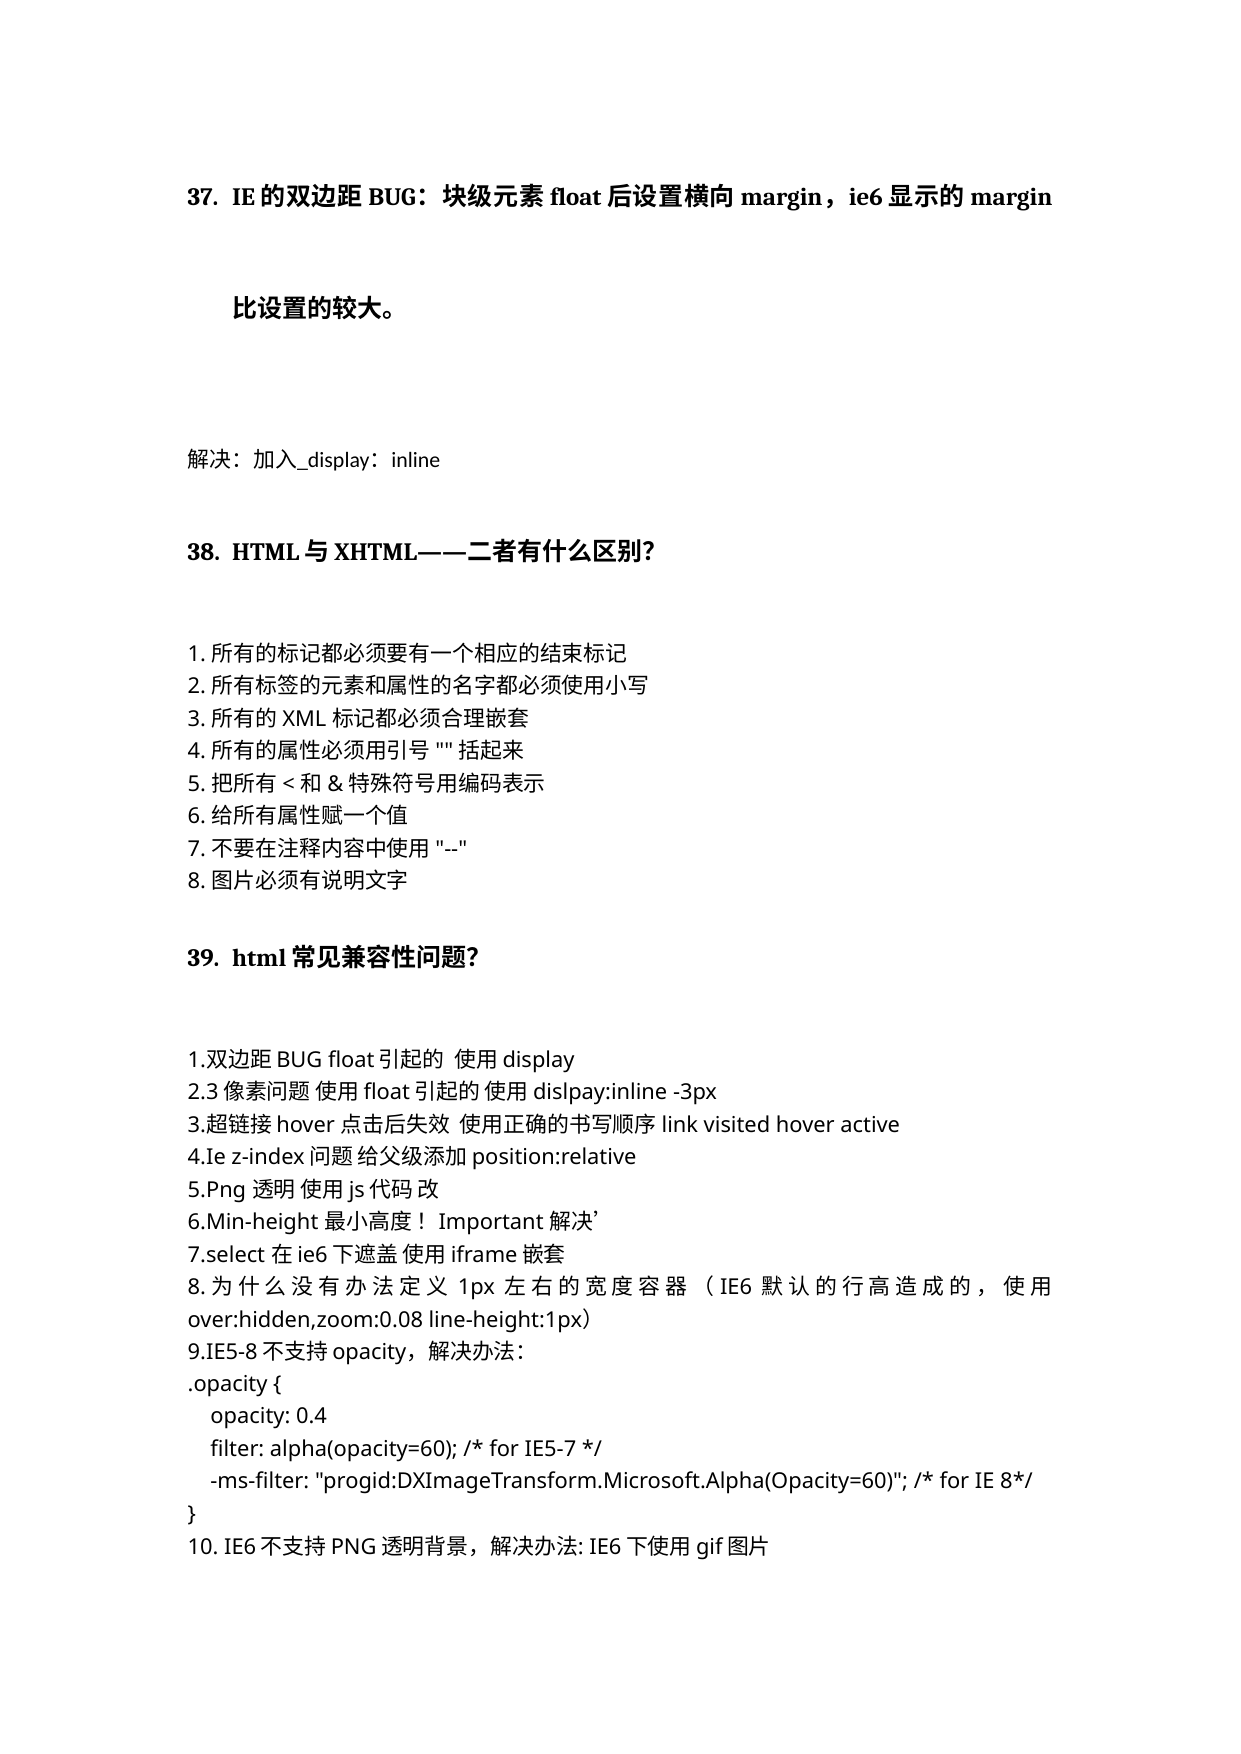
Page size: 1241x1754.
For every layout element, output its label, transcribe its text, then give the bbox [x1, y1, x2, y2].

text 2. 所有标签的元素和属性的名字都必须使用小写 [187, 668, 1053, 701]
text 2.3像素问题 使用float引起的 使用dislpay:inline -3px [187, 1074, 1053, 1106]
text 3. 所有的 XML 标记都必须合理嵌套 [187, 701, 1053, 733]
text 解决：加入_display：inline [187, 393, 1053, 474]
text 8.为什么没有办法定义1px左右的宽度容器（IE6默认的行高造成的，使用over:hidden,zoom:0.08 line-height:1px） [187, 1269, 1053, 1334]
text -ms-filter: "progid:DXImageTransform.Microsoft.Alpha(Opacity=60)"; /* for IE 8*/ [187, 1464, 1053, 1496]
text 5.Png 透明 使用js代码 改 [187, 1171, 1053, 1204]
text 8. 图片必须有说明文字 [187, 863, 1053, 896]
text 3.超链接hover 点击后失效 使用正确的书写顺序 link visited hover active [187, 1106, 1053, 1139]
text 9.IE5-8不支持opacity，解决办法： [187, 1334, 1053, 1366]
text 4.Ie z-index问题 给父级添加position:relative [187, 1139, 1053, 1171]
subtitle IE的双边距BUG：块级元素float后设置横向margin，ie6显示的margin比设置的较大。 [187, 162, 1053, 339]
text .opacity { [187, 1366, 1053, 1399]
text 6. 给所有属性赋一个值 [187, 798, 1053, 831]
text opacity: 0.4 [187, 1399, 1053, 1431]
text 7.select 在ie6下遮盖 使用iframe嵌套 [187, 1236, 1053, 1269]
text 6.Min-height 最小高度 ！Important 解决’ [187, 1204, 1053, 1236]
text 1. 所有的标记都必须要有一个相应的结束标记 [187, 636, 1053, 668]
text 10. IE6不支持PNG透明背景，解决办法: IE6下使用gif图片 [187, 1529, 1053, 1561]
text 1.双边距BUG float引起的 使用display [187, 1041, 1053, 1074]
text 4. 所有的属性必须用引号 "" 括起来 [187, 733, 1053, 766]
text filter: alpha(opacity=60); /* for IE5-7 */ [187, 1431, 1053, 1464]
subtitle html常见兼容性问题？ [187, 923, 1053, 988]
text 7. 不要在注释内容中使用 "--" [187, 831, 1053, 863]
text 5. 把所有 < 和 & 特殊符号用编码表示 [187, 766, 1053, 798]
text } [187, 1496, 1053, 1529]
subtitle HTML与XHTML——二者有什么区别？ [187, 517, 1053, 582]
